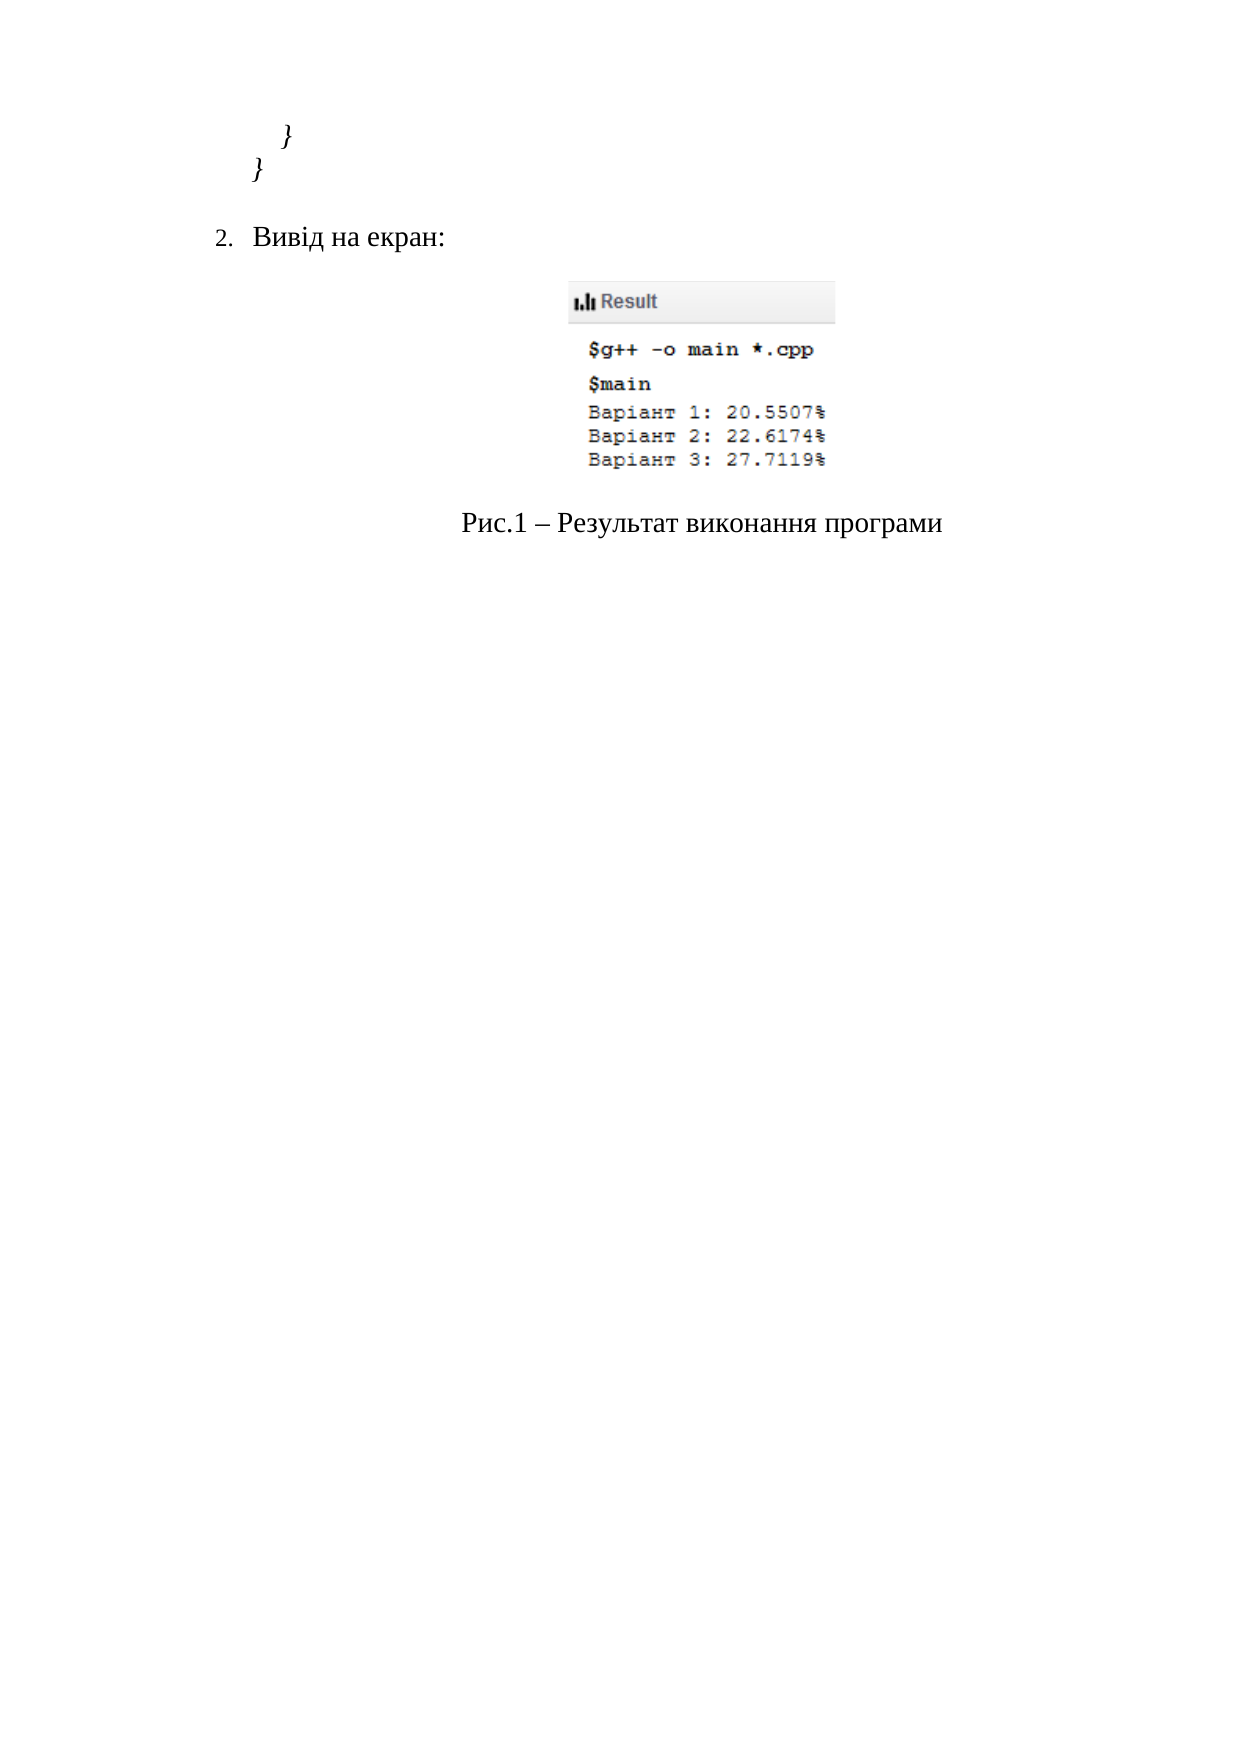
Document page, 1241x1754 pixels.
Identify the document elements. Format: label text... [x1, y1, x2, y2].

text } [251, 118, 1152, 152]
picture [568, 281, 836, 477]
text } [251, 152, 1152, 185]
list Вивід на екран: [215, 219, 1152, 252]
list Рис.1 – Результат виконання програми [252, 505, 1152, 539]
